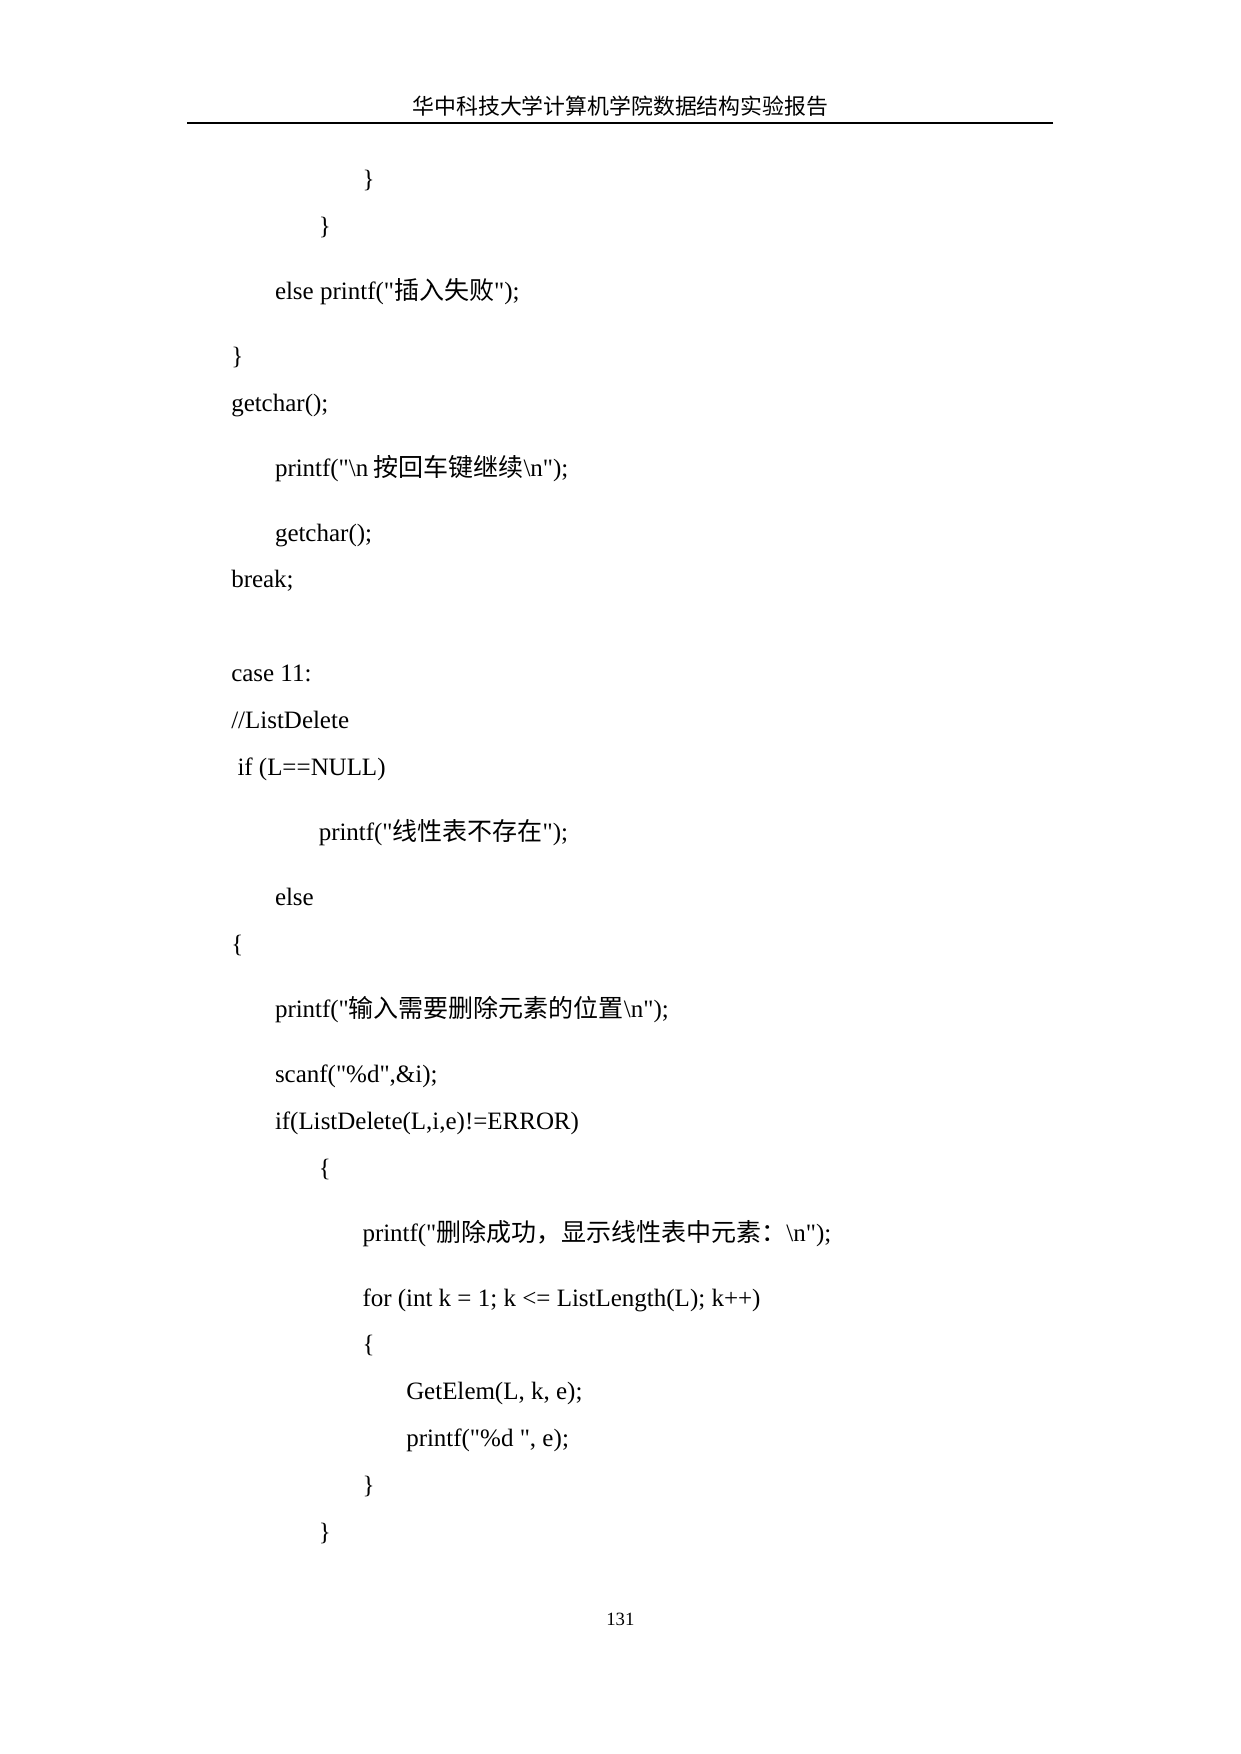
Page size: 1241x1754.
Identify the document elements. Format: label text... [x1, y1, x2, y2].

text if (L==NULL) [187, 750, 1053, 783]
text { [187, 1151, 1053, 1183]
text } [187, 1515, 1053, 1548]
text break; [187, 563, 1053, 595]
text } [187, 339, 1053, 371]
text printf("线性表不存在"); [187, 797, 1053, 862]
text printf("%d ", e); [187, 1421, 1053, 1454]
text //ListDelete [187, 703, 1053, 736]
text for (int k = 1; k <= ListLength(L); k++) [187, 1281, 1053, 1313]
text } [187, 162, 1053, 194]
text printf("删除成功，显示线性表中元素：\n"); [187, 1198, 1053, 1263]
text scanf("%d",&i); [187, 1057, 1053, 1089]
text { [187, 927, 1053, 959]
text else printf("插入失败"); [187, 256, 1053, 321]
text GetElem(L, k, e); [187, 1374, 1053, 1407]
text if(ListDelete(L,i,e)!=ERROR) [187, 1104, 1053, 1136]
text printf("\n按回车键继续\n"); [187, 433, 1053, 498]
text } [187, 1468, 1053, 1501]
text getchar(); [187, 386, 1053, 418]
text case 11: [187, 656, 1053, 689]
text getchar(); [187, 516, 1053, 548]
text else [187, 880, 1053, 913]
text { [187, 1328, 1053, 1360]
text printf("输入需要删除元素的位置\n"); [187, 974, 1053, 1039]
text } [187, 209, 1053, 241]
